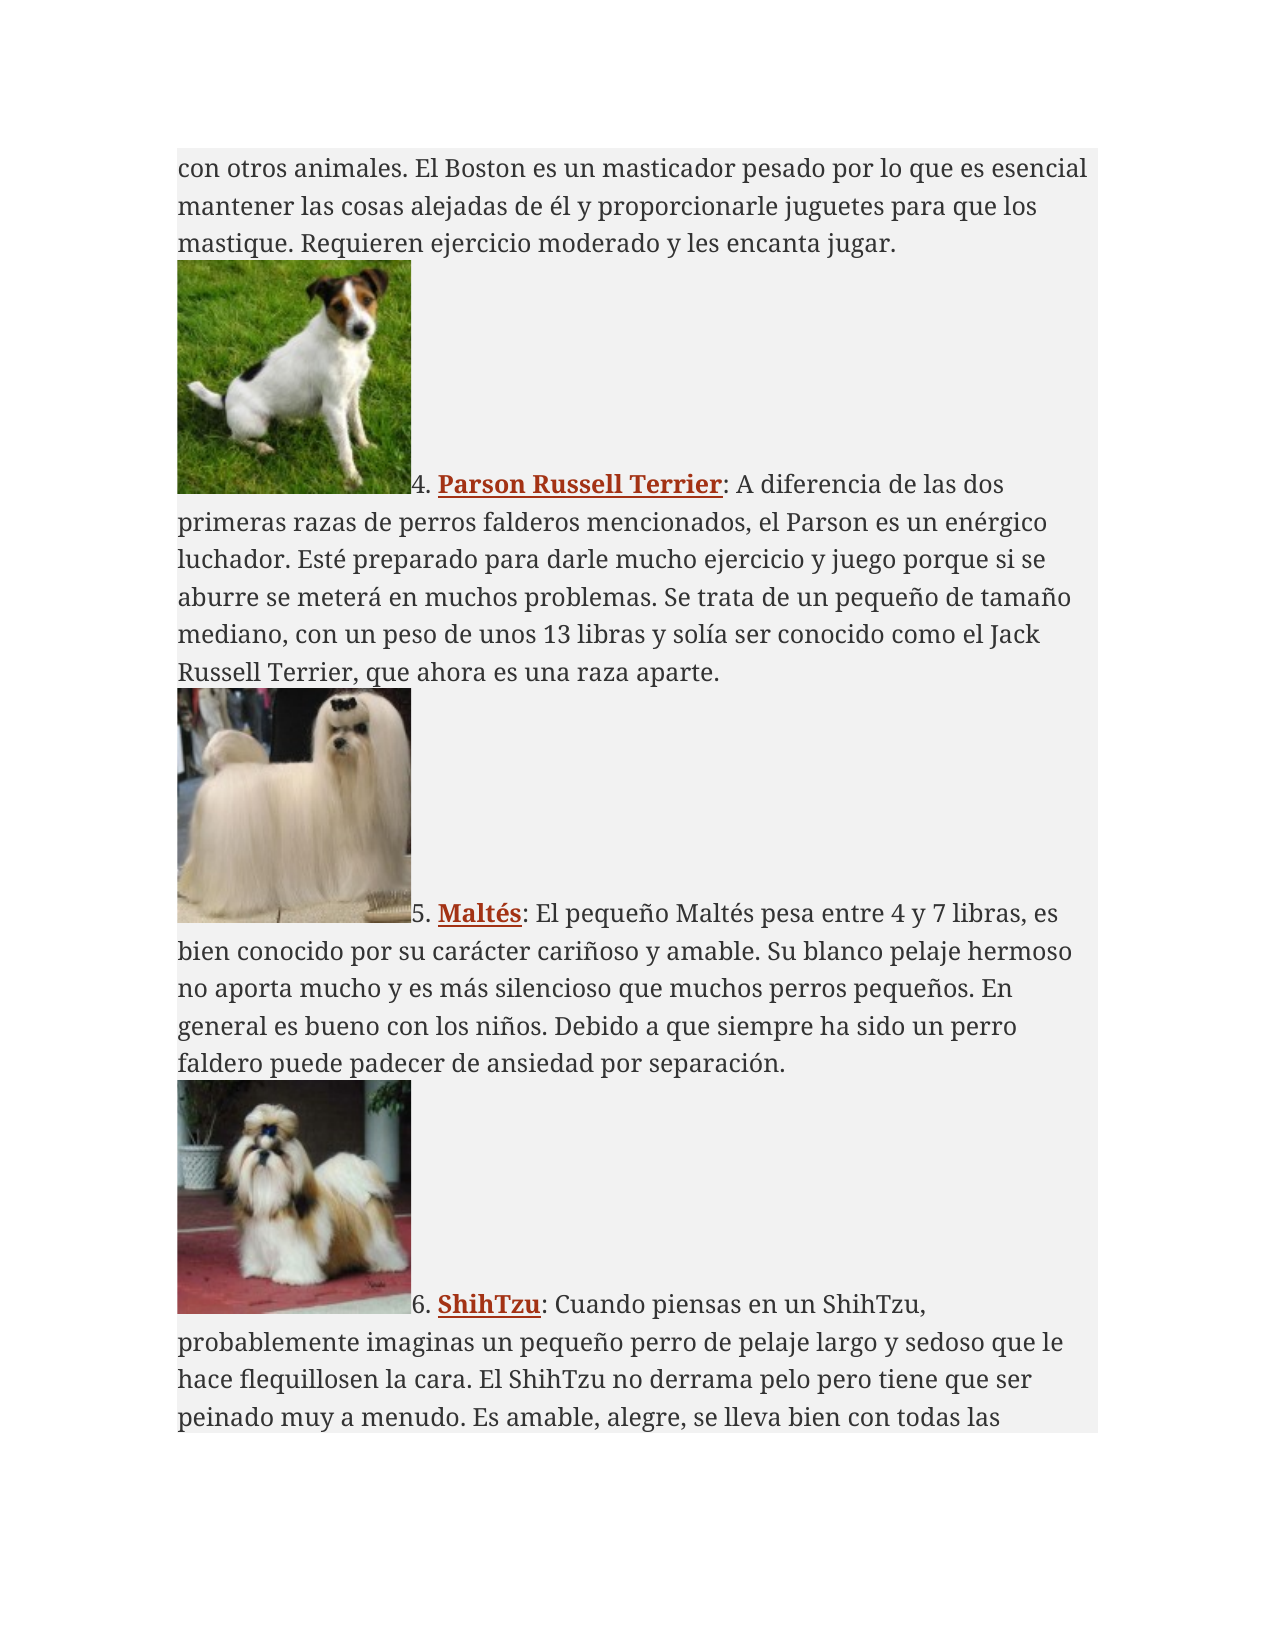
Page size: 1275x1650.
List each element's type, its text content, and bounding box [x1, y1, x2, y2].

picture [177, 260, 412, 494]
text 5. Maltés: El pequeño Maltés pesa entre 4 y 7 libras, es bien conocido por su carácter cariñoso y amable. Su blanco pelaje hermoso no aporta mucho y es más silencioso que muchos perros pequeños. En general es bueno con los niños. Debido a que siempre ha sido un perro faldero puede padecer de ansiedad por separación. [177, 689, 1098, 1080]
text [177, 1080, 1098, 1433]
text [177, 148, 1098, 260]
picture [177, 688, 412, 923]
text 4. Parson Russell Terrier: A diferencia de las dos primeras razas de perros falderos mencionados, el Parson es un enérgico luchador. Esté preparado para darle mucho ejercicio y juego porque si se aburre se meterá en muchos problemas. Se trata de un pequeño de tamaño mediano, con un peso de unos 13 libras y solía ser conocido como el Jack Russell Terrier, que ahora es una raza aparte. [177, 260, 1098, 689]
picture [177, 1080, 412, 1314]
